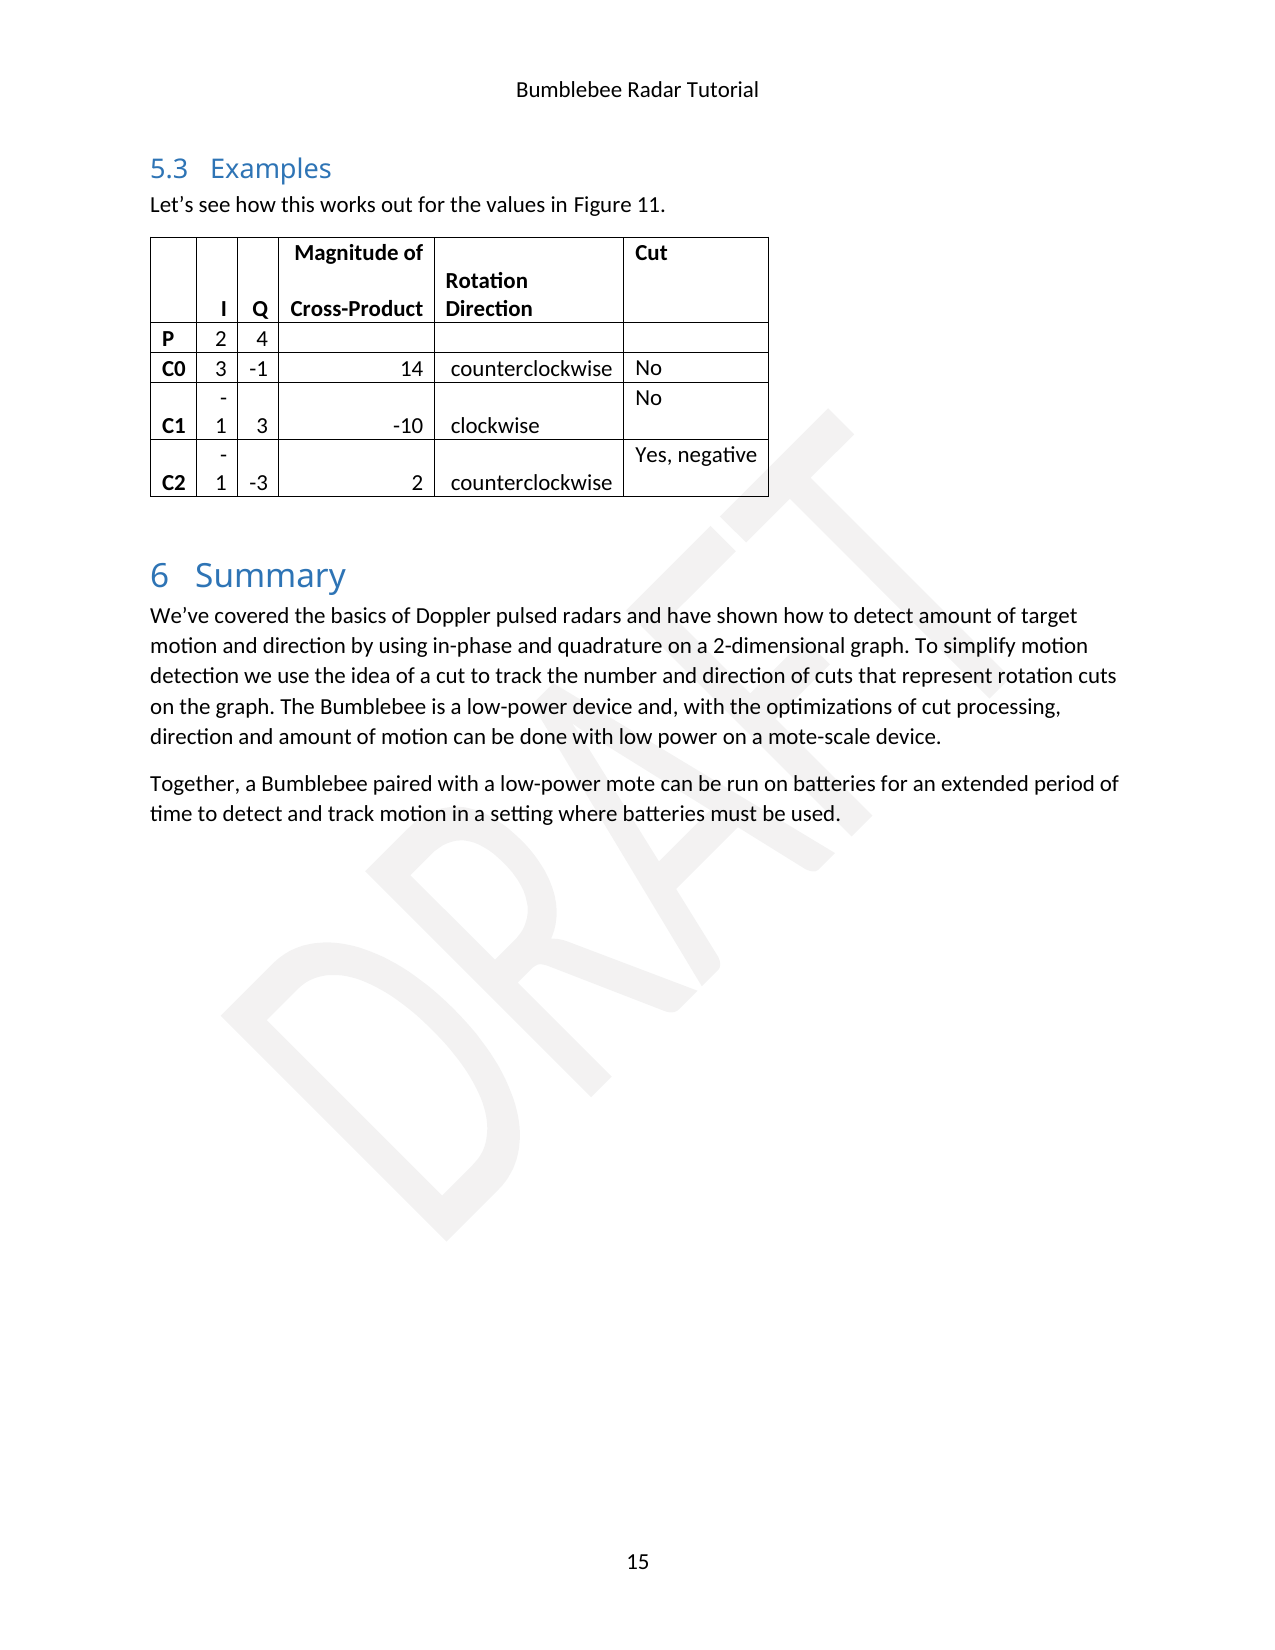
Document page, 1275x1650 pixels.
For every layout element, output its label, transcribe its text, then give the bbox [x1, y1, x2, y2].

table_cell 3 [238, 383, 278, 439]
text We’ve covered the basics of Doppler pulsed radars and have shown how to detect amount of target motion and direction by using in-phase and quadrature on a 2-dimensional graph. To simplify motion detection we use the idea of a cut to track the number and direction of cuts that represent rotation cuts on the graph. The Bumblebee is a low-power device and, with the optimizations of cut processing, direction and amount of motion can be done with low power on a mote-scale device. [150, 601, 1125, 750]
table_cell P [151, 323, 196, 352]
table_header Rotation Direction [435, 238, 623, 322]
table_header Q [238, 238, 278, 322]
table_cell 14 [279, 353, 434, 382]
table_cell -3 [238, 440, 278, 496]
table_cell C1 [151, 383, 196, 439]
table_cell Yes, negative [624, 440, 768, 496]
table_cell counterclockwise [435, 353, 623, 382]
table_cell C0 [151, 353, 196, 382]
table_cell counterclockwise [435, 440, 623, 496]
table_cell [435, 323, 623, 352]
table_cell 2 [279, 440, 434, 496]
text Let’s see how this works out for the values in Figure 11. [150, 190, 1125, 218]
table_header I [197, 238, 237, 322]
table_cell [624, 323, 768, 352]
table_cell No [624, 383, 768, 439]
table_cell -1 [238, 353, 278, 382]
subtitle Summary [150, 552, 1125, 598]
table_cell 2 [197, 323, 237, 352]
table_cell C2 [151, 440, 196, 496]
table_cell 4 [238, 323, 278, 352]
table_header Cut [624, 238, 768, 322]
table_header [151, 238, 196, 322]
table_header Magnitude of Cross-Product [279, 238, 434, 322]
text Together, a Bumblebee paired with a low-power mote can be run on batteries for an extended period of time to detect and track motion in a setting where batteries must be used. [150, 769, 1125, 827]
table_cell -1 [197, 440, 237, 496]
table_cell -1 [197, 383, 237, 439]
table_cell [279, 323, 434, 352]
subtitle Examples [150, 150, 1125, 187]
table_cell 3 [197, 353, 237, 382]
table_cell clockwise [435, 383, 623, 439]
table_cell -10 [279, 383, 434, 439]
table_cell No [624, 353, 768, 382]
